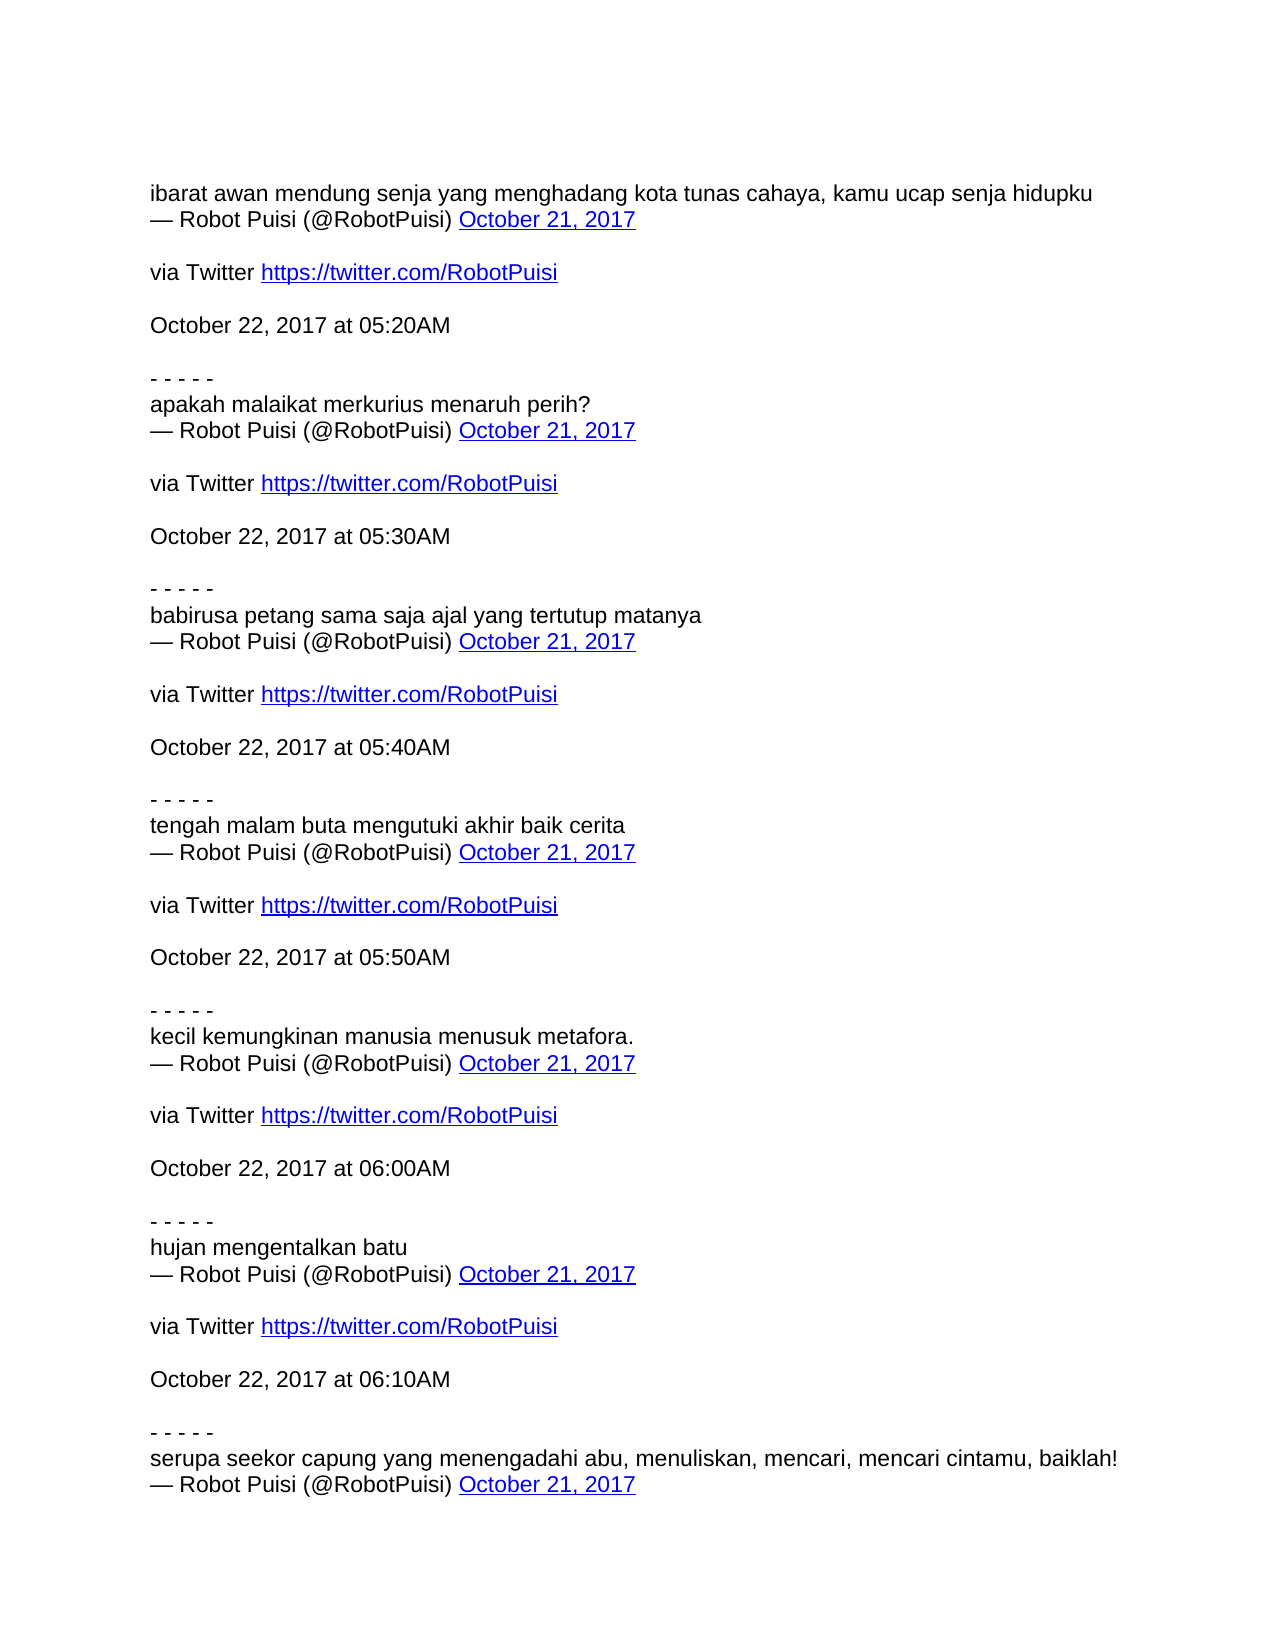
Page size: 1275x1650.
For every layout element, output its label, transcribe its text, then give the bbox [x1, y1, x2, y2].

text tengah malam buta mengutuki akhir baik cerita [150, 812, 1125, 839]
text — Robot Puisi (@RobotPuisi) October 21, 2017 [150, 628, 1125, 654]
text - - - - - [150, 997, 1125, 1023]
text via Twitter https://twitter.com/RobotPuisi [150, 470, 1125, 496]
text October 22, 2017 at 05:40AM [150, 733, 1125, 760]
text hujan mengentalkan batu [150, 1234, 1125, 1261]
text apakah malaikat merkurius menaruh perih? [150, 391, 1125, 417]
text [150, 1471, 1125, 1498]
text — Robot Puisi (@RobotPuisi) October 21, 2017 [150, 839, 1125, 865]
text - - - - - [150, 1419, 1125, 1445]
text kecil kemungkinan manusia menusuk metafora. [150, 1023, 1125, 1050]
text via Twitter https://twitter.com/RobotPuisi [150, 681, 1125, 707]
text via Twitter https://twitter.com/RobotPuisi [150, 1102, 1125, 1129]
text — Robot Puisi (@RobotPuisi) October 21, 2017 [150, 1050, 1125, 1076]
text via Twitter https://twitter.com/RobotPuisi [150, 259, 1125, 285]
text via Twitter https://twitter.com/RobotPuisi [150, 1313, 1125, 1339]
text — Robot Puisi (@RobotPuisi) October 21, 2017 [150, 417, 1125, 443]
text October 22, 2017 at 05:30AM [150, 523, 1125, 549]
text - - - - - [150, 364, 1125, 391]
text - - - - - [150, 1208, 1125, 1234]
text — Robot Puisi (@RobotPuisi) October 21, 2017 [150, 1261, 1125, 1287]
text serupa seekor capung yang menengadahi abu, menuliskan, mencari, mencari cintamu, baiklah! [150, 1445, 1125, 1471]
text October 22, 2017 at 05:20AM [150, 312, 1125, 338]
text — Robot Puisi (@RobotPuisi) October 21, 2017 [150, 206, 1125, 233]
text October 22, 2017 at 06:00AM [150, 1155, 1125, 1181]
text - - - - - [150, 786, 1125, 812]
text October 22, 2017 at 05:50AM [150, 944, 1125, 971]
text - - - - - [150, 575, 1125, 602]
text via Twitter https://twitter.com/RobotPuisi [150, 892, 1125, 918]
text babirusa petang sama saja ajal yang tertutup matanya [150, 602, 1125, 628]
text October 22, 2017 at 06:10AM [150, 1366, 1125, 1392]
text ibarat awan mendung senja yang menghadang kota tunas cahaya, kamu ucap senja hidupku [150, 180, 1125, 206]
